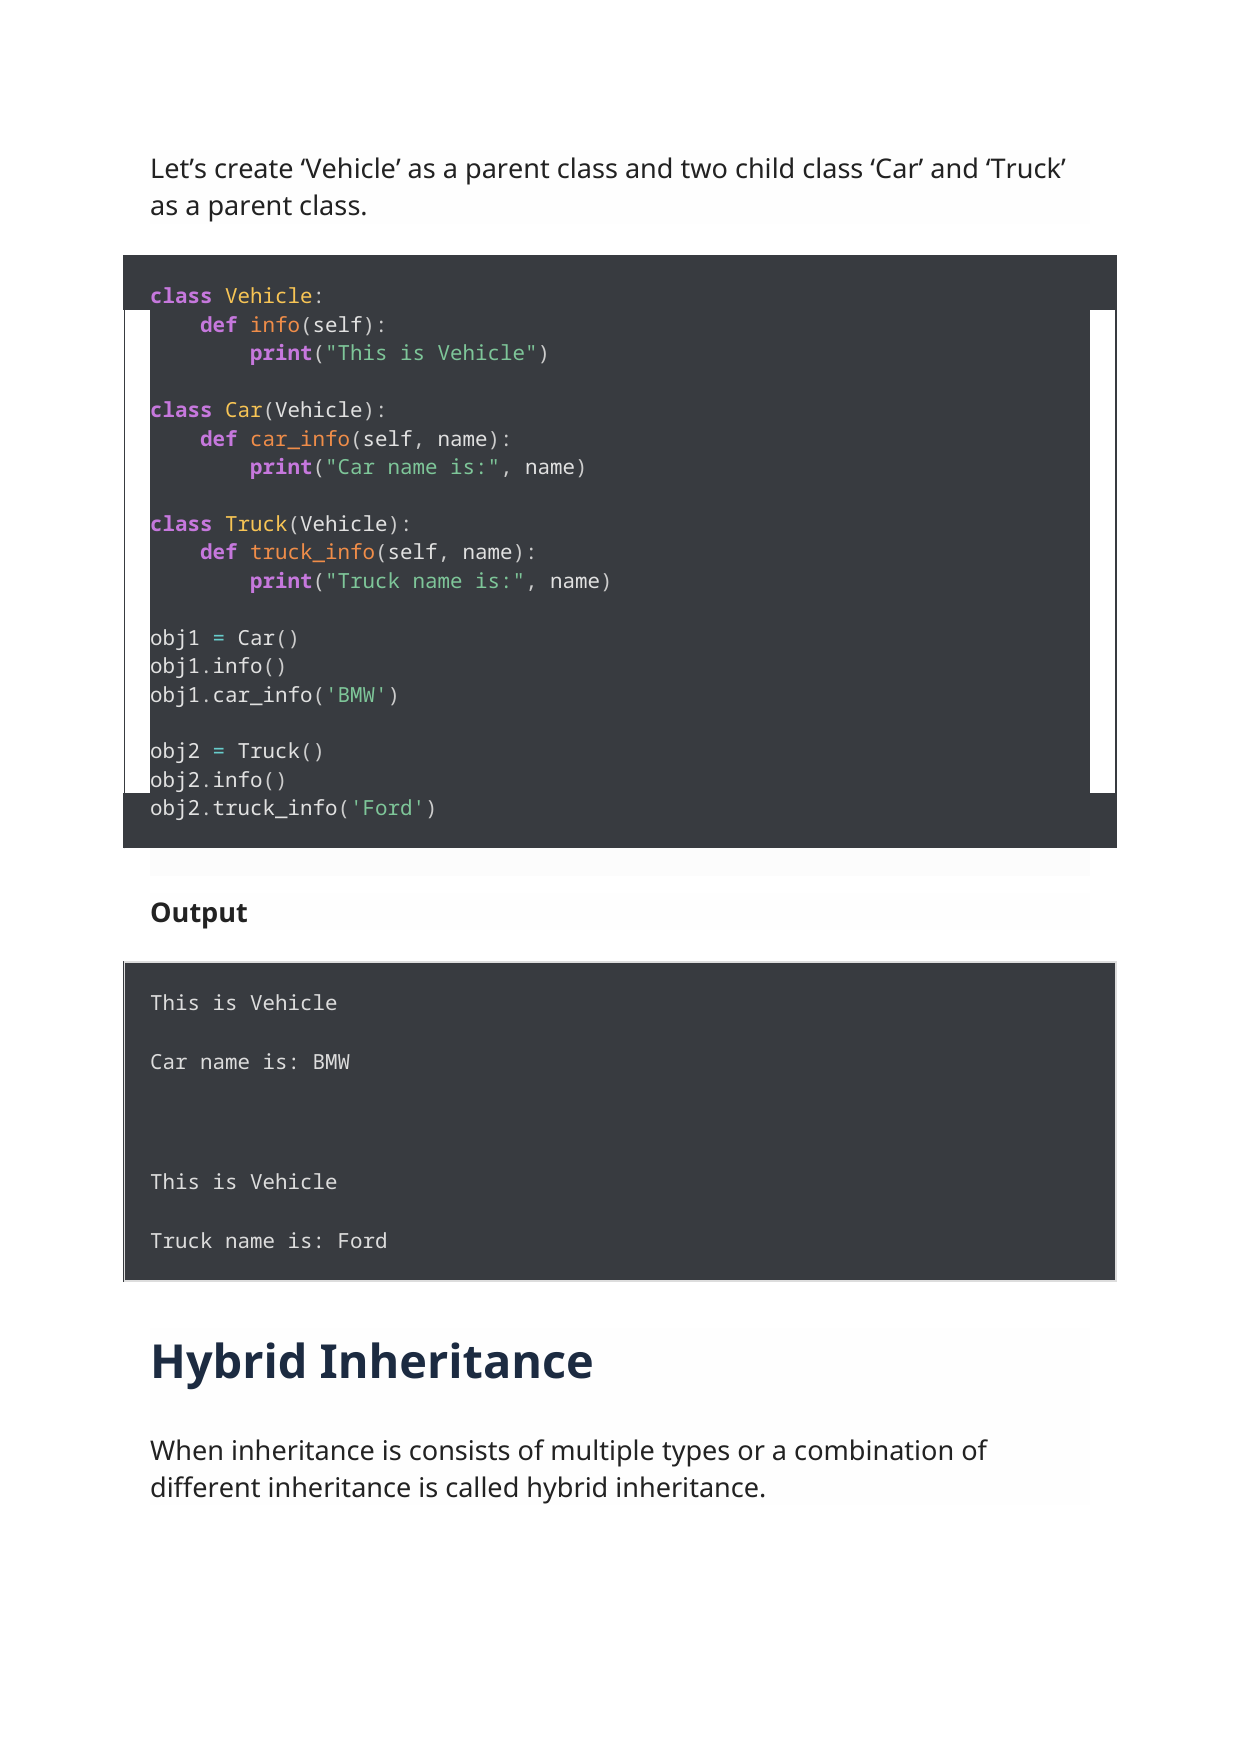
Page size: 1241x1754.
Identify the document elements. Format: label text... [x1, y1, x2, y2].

text print("Car name is:", name) [150, 452, 1090, 481]
text Car name is: BMW [125, 1021, 1115, 1076]
text class Truck(Vehicle): [150, 509, 1090, 537]
text print("Truck name is:", name) [150, 566, 1090, 594]
text def info(self): [150, 310, 1090, 338]
text obj1 = Car() [150, 623, 1090, 651]
text obj2 = Truck() [150, 737, 1090, 765]
text obj1.info() [150, 651, 1090, 680]
text class Car(Vehicle): [150, 395, 1090, 424]
text obj2.truck_info('Ford') [125, 767, 1115, 847]
text This is Vehicle [125, 1140, 1115, 1195]
text print("This is Vehicle") [150, 338, 1090, 367]
text def car_info(self, name): [150, 424, 1090, 452]
text Output [150, 893, 1090, 930]
text class Vehicle: [125, 257, 1115, 310]
text Hybrid Inheritance [150, 1328, 1090, 1392]
text This is Vehicle [125, 963, 1115, 1016]
text Let’s create ‘Vehicle’ as a parent class and two child class ‘Car’ and ‘Truck’ as a parent class. [150, 150, 1090, 224]
text When inheritance is consists of multiple types or a combination of different inheritance is called hybrid inheritance. [150, 1431, 1090, 1505]
text Truck name is: Ford [125, 1200, 1115, 1280]
text def truck_info(self, name): [150, 537, 1090, 566]
text obj1.car_info('BMW') [150, 680, 1090, 708]
